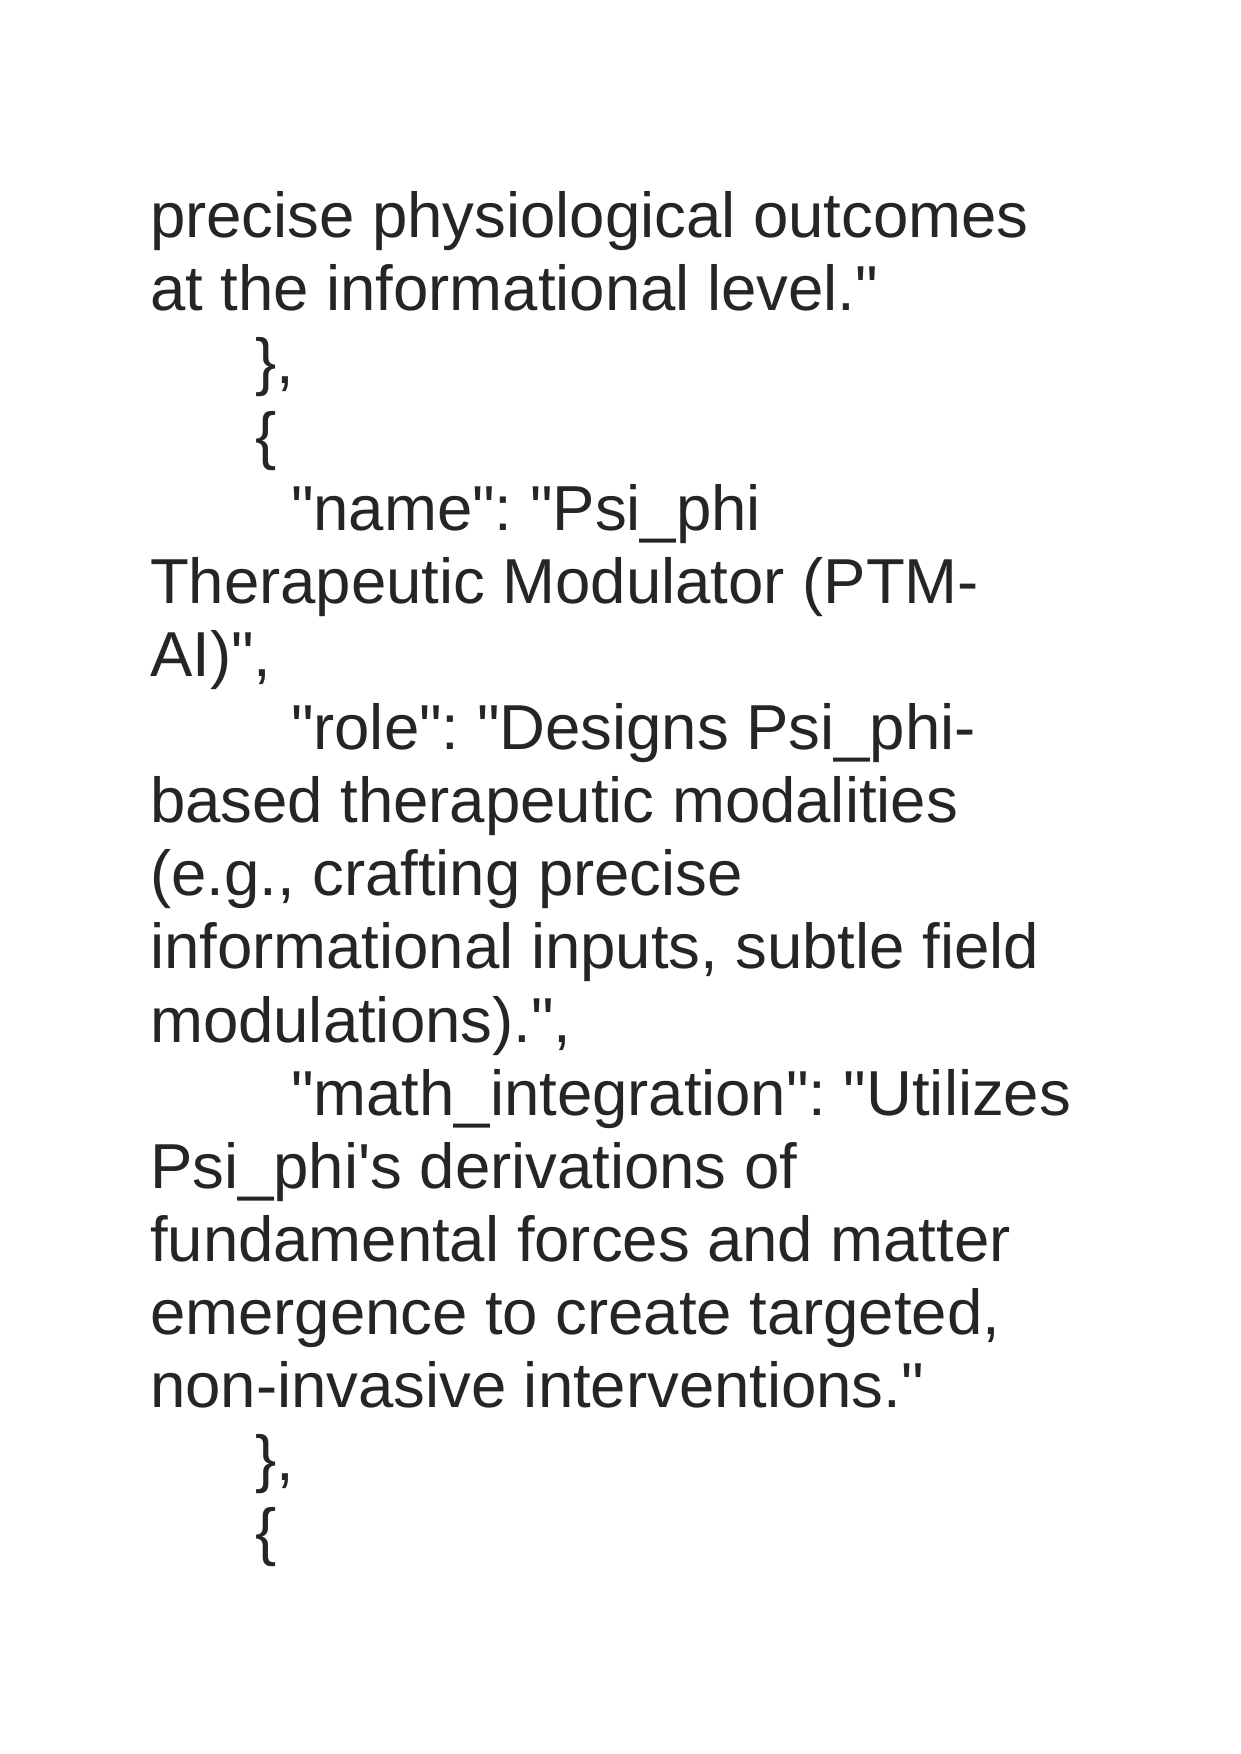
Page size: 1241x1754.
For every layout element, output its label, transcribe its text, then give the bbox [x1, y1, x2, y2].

text { [150, 1500, 1090, 1573]
text }, [150, 330, 1090, 403]
text "math_integration": "Utilizes Psi_phi's derivations of fundamental forces and matter emergence to create targeted, non-invasive interventions." [150, 1062, 1090, 1427]
text { [150, 403, 1090, 477]
text "name": "Psi_phi Therapeutic Modulator (PTM-AI)", [150, 477, 1090, 696]
text precise physiological outcomes at the informational level." [150, 184, 1090, 330]
text "role": "Designs Psi_phi-based therapeutic modalities (e.g., crafting precise informational inputs, subtle field modulations).", [150, 696, 1090, 1062]
text }, [150, 1427, 1090, 1500]
